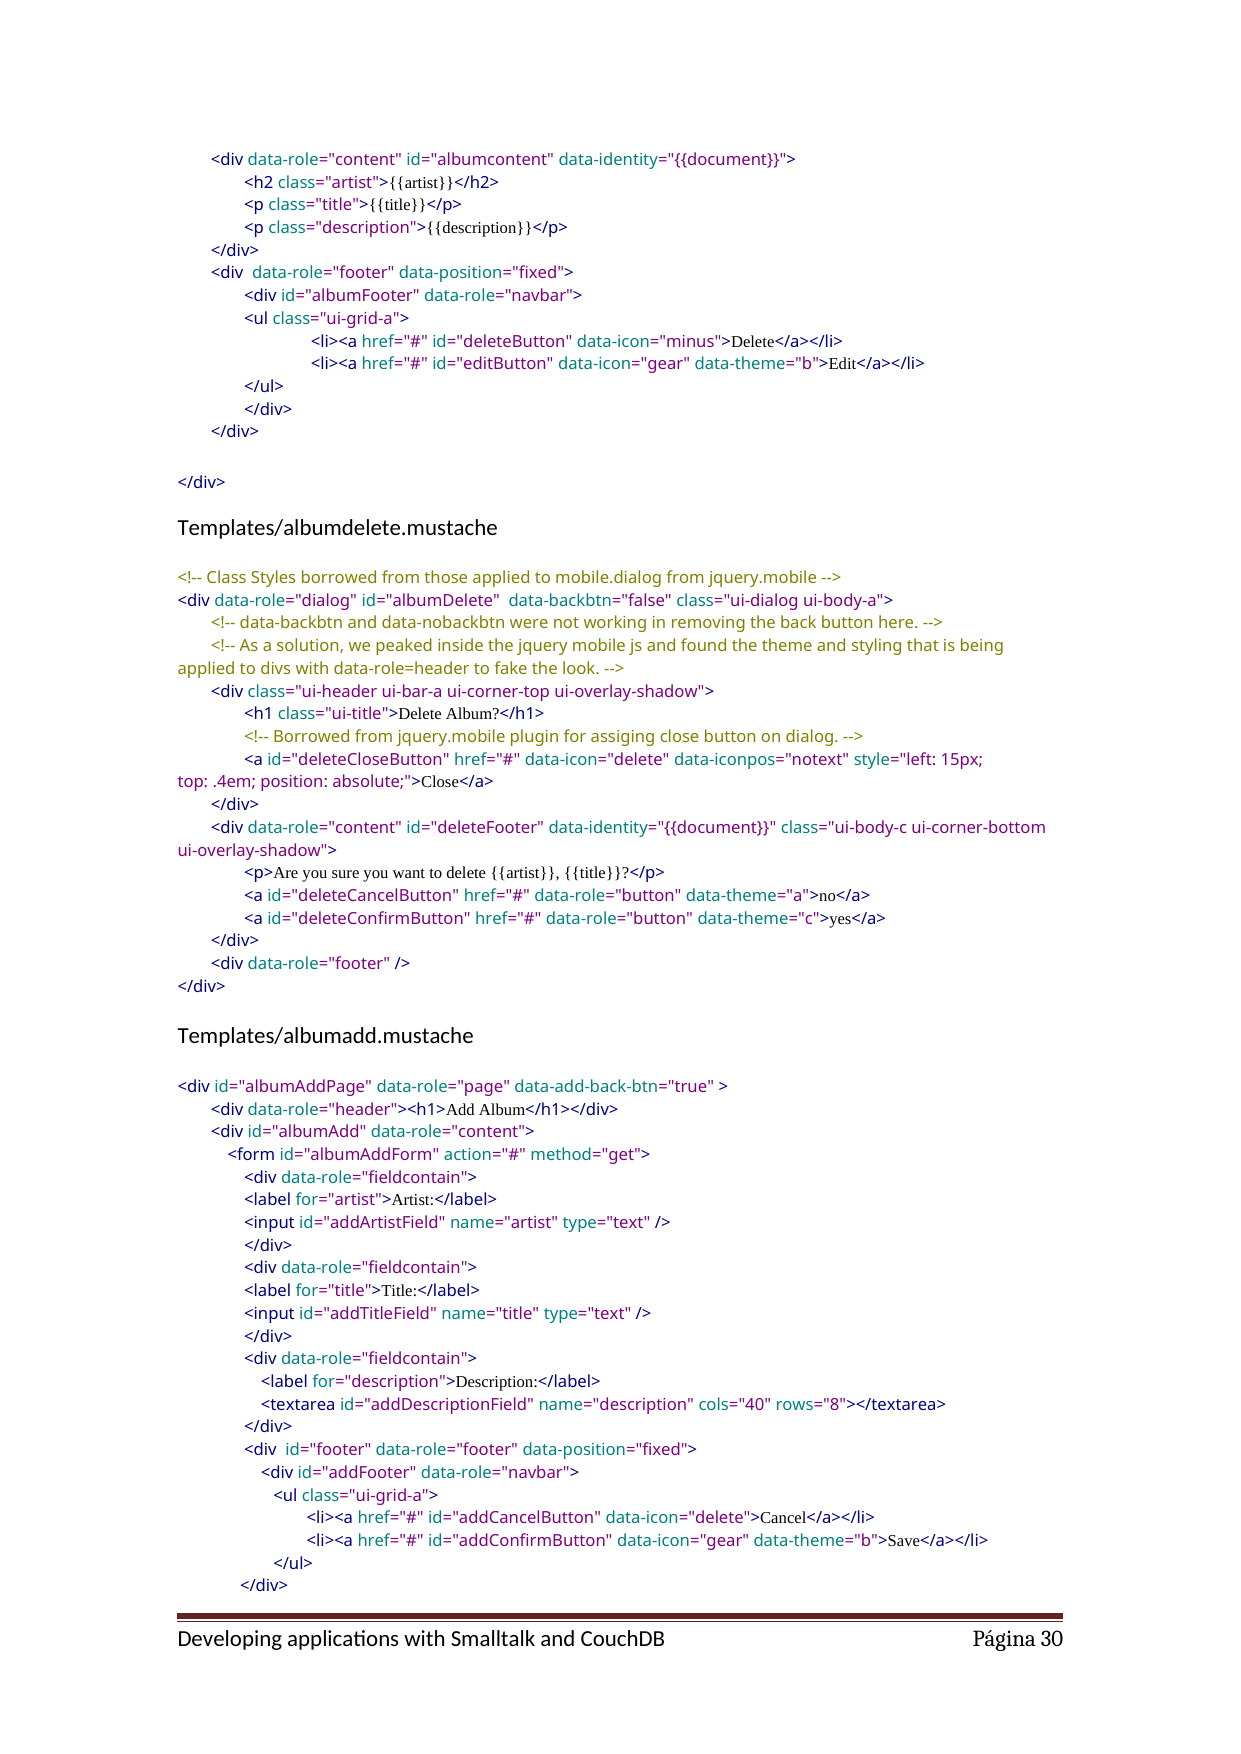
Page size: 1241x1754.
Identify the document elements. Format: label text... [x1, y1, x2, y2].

text </div> [177, 471, 1063, 493]
text <ul class="ui-grid-a"> [177, 1483, 1063, 1506]
text <li><a href="#" id="editButton" data-icon="gear" data-theme="b">Edit</a></li> [177, 352, 1063, 375]
text </div> [177, 1324, 1063, 1347]
text <input id="addArtistField" name="artist" type="text" /> [177, 1211, 1063, 1233]
text <li><a href="#" id="addCancelButton" data-icon="delete">Cancel</a></li> [177, 1506, 1063, 1528]
text </div> [177, 1574, 1063, 1597]
text <div data-role="fieldcontain"> [177, 1347, 1063, 1369]
text <div data-role="footer" data-position="fixed"> [177, 261, 1063, 284]
text <h1 class="ui-title">Delete Album?</h1> [177, 702, 1063, 725]
text <label for="description">Description:</label> [177, 1369, 1063, 1392]
text <!-- As a solution, we peaked inside the jquery mobile js and found the theme and styling that is being applied to divs with data-role=header to fake the look. --> [177, 634, 1063, 679]
text </div> [177, 1415, 1063, 1438]
text <div id="addFooter" data-role="navbar"> [177, 1460, 1063, 1483]
text <input id="addTitleField" name="title" type="text" /> [177, 1301, 1063, 1324]
text <div data-role="dialog" id="albumDelete" data-backbtn="false" class="ui-dialog ui-body-a"> [177, 588, 1063, 611]
text </div> [177, 420, 1063, 443]
text <div data-role="header"><h1>Add Album</h1></div> [177, 1097, 1063, 1120]
text <div class="ui-header ui-bar-a ui-corner-top ui-overlay-shadow"> [177, 679, 1063, 702]
text <p class="description">{{description}}</p> [177, 216, 1063, 238]
text </ul> [177, 1551, 1063, 1574]
text <div data-role="content" id="albumcontent" data-identity="{{document}}"> [177, 148, 1063, 170]
text <textarea id="addDescriptionField" name="description" cols="40" rows="8"></textarea> [177, 1392, 1063, 1415]
text <div data-role="footer" /> [177, 952, 1063, 974]
text <!-- Class Styles borrowed from those applied to mobile.dialog from jquery.mobile --> [177, 566, 1063, 588]
text </div> [177, 1233, 1063, 1256]
text <div id="albumAddPage" data-role="page" data-add-back-btn="true" > [177, 1074, 1063, 1097]
text <div id="footer" data-role="footer" data-position="fixed"> [177, 1438, 1063, 1460]
text <h2 class="artist">{{artist}}</h2> [177, 170, 1063, 193]
text </div> [177, 974, 1063, 997]
text <a id="deleteCancelButton" href="#" data-role="button" data-theme="a">no</a> [177, 884, 1063, 906]
text <div data-role="content" id="deleteFooter" data-identity="{{document}}" class="ui-body-c ui-corner-bottom ui-overlay-shadow"> [177, 816, 1063, 861]
text </div> [177, 397, 1063, 420]
text <label for="artist">Artist:</label> [177, 1188, 1063, 1211]
text </div> [177, 929, 1063, 952]
text <ul class="ui-grid-a"> [177, 307, 1063, 329]
text <div data-role="fieldcontain"> [177, 1165, 1063, 1188]
text <a id="deleteCloseButton" href="#" data-icon="delete" data-iconpos="notext" style="left: 15px; top: .4em; position: absolute;">Close</a> [177, 747, 1063, 793]
text <form id="albumAddForm" action="#" method="get"> [177, 1142, 1063, 1165]
text <label for="title">Title:</label> [177, 1279, 1063, 1301]
text <!-- Borrowed from jquery.mobile plugin for assiging close button on dialog. --> [177, 725, 1063, 747]
text <!-- data-backbtn and data-nobackbtn were not working in removing the back button here. --> [177, 611, 1063, 634]
text <p>Are you sure you want to delete {{artist}}, {{title}}?</p> [177, 861, 1063, 884]
text <div data-role="fieldcontain"> [177, 1256, 1063, 1279]
text <li><a href="#" id="deleteButton" data-icon="minus">Delete</a></li> [177, 329, 1063, 352]
text <div id="albumAdd" data-role="content"> [177, 1120, 1063, 1142]
text <li><a href="#" id="addConfirmButton" data-icon="gear" data-theme="b">Save</a></li> [177, 1528, 1063, 1551]
text Templates/albumdelete.mustache [177, 513, 1063, 541]
text </div> [177, 238, 1063, 261]
text <div id="albumFooter" data-role="navbar"> [177, 284, 1063, 307]
text Templates/albumadd.mustache [177, 1021, 1063, 1049]
text </div> [177, 793, 1063, 816]
text <p class="title">{{title}}</p> [177, 193, 1063, 216]
text <a id="deleteConfirmButton" href="#" data-role="button" data-theme="c">yes</a> [177, 906, 1063, 929]
text </ul> [177, 375, 1063, 397]
